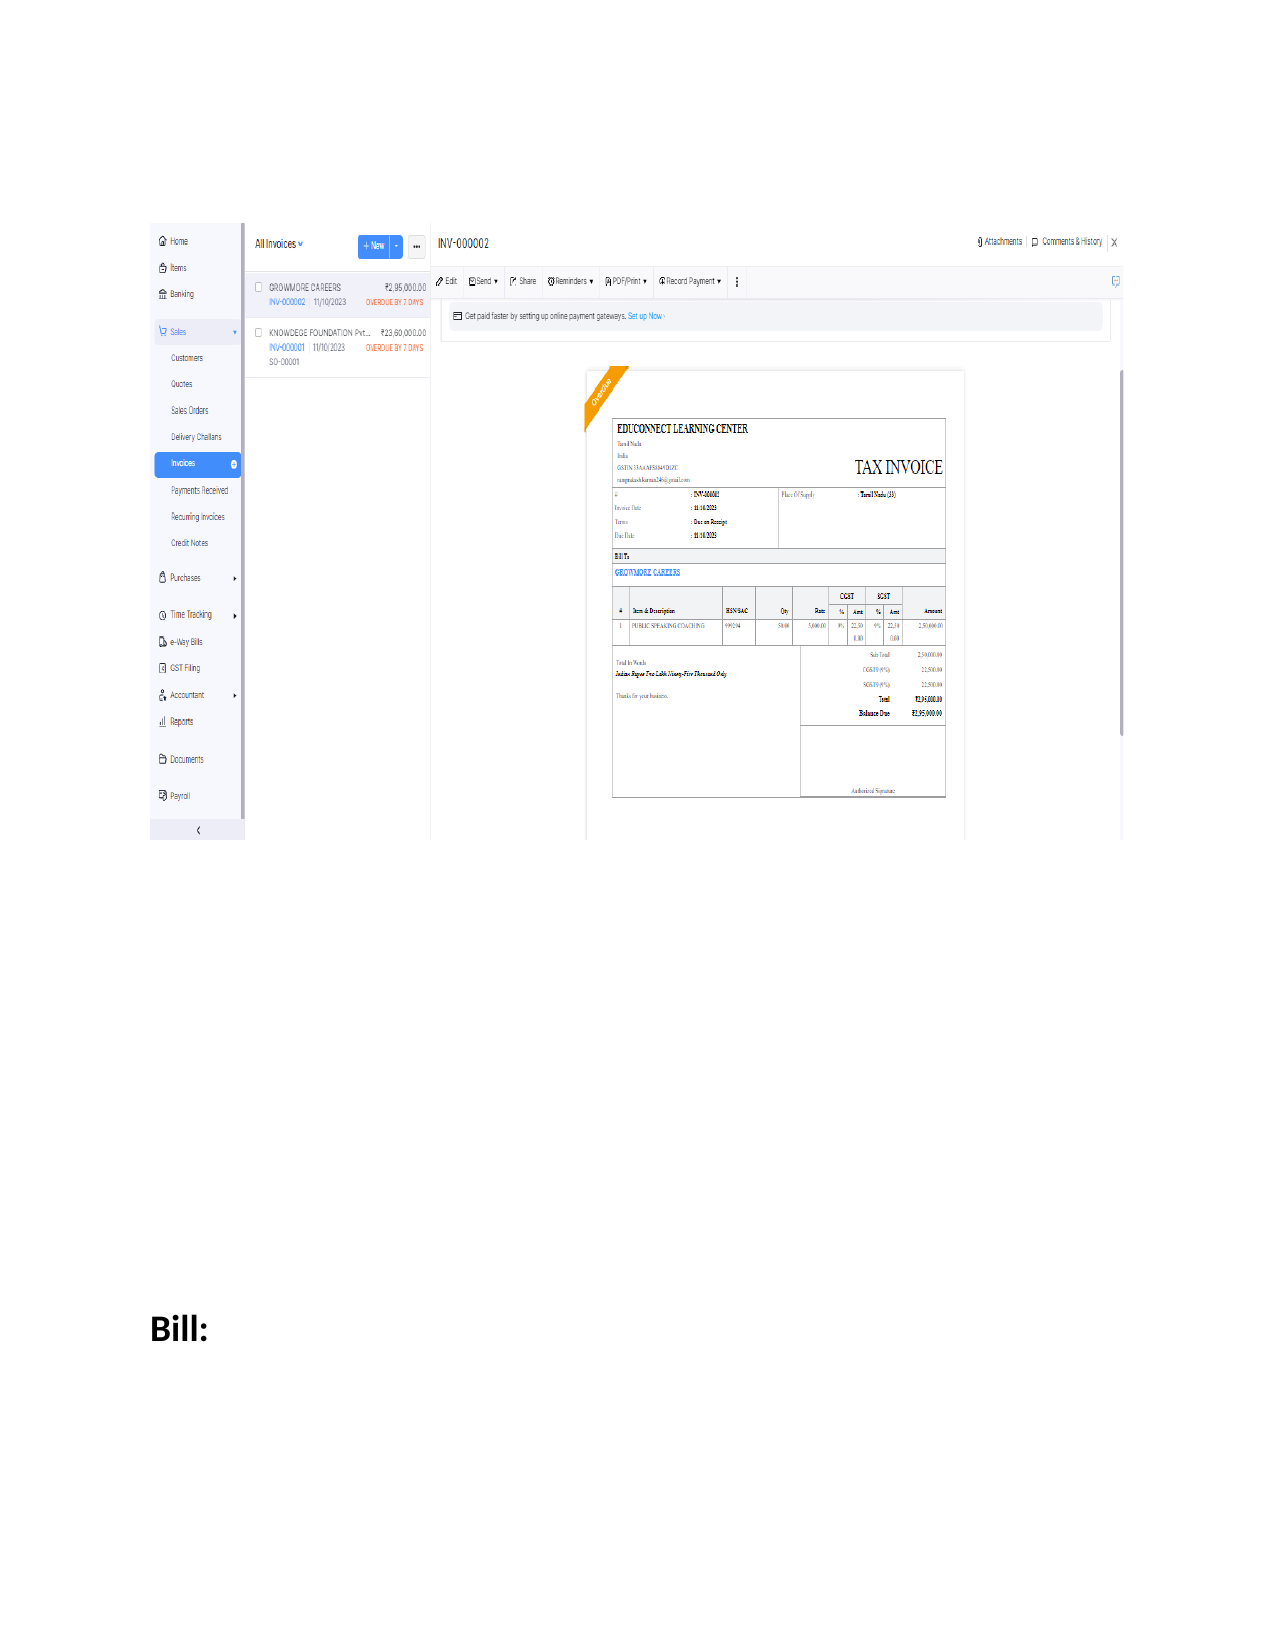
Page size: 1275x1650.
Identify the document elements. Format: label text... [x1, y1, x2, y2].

text Bill: [150, 1305, 1125, 1351]
picture [150, 223, 1124, 840]
